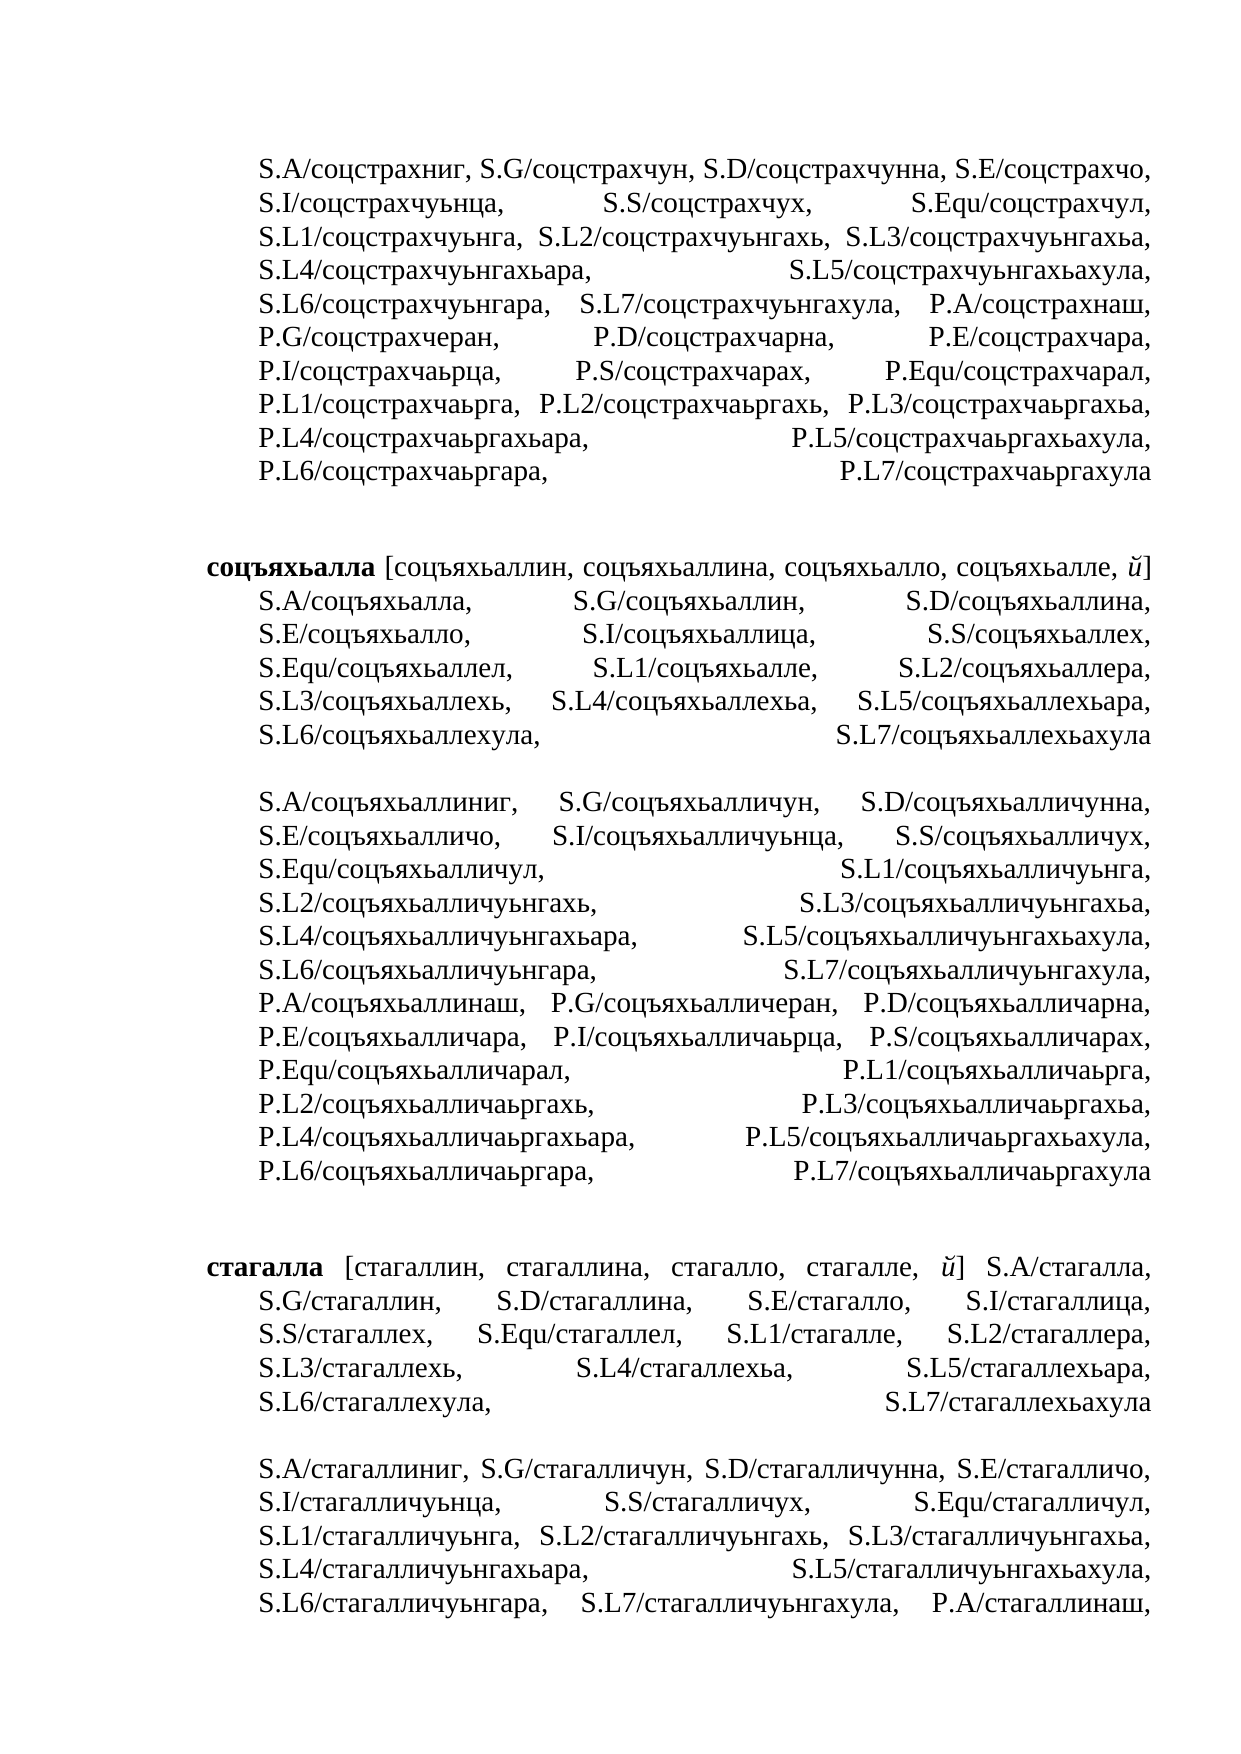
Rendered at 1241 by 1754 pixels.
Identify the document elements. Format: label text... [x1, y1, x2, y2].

text соцъяхьалла [соцъяхьаллин, соцъяхьаллина, соцъяхьалло, соцъяхьалле, й] S.A/соцъяхьалла, S.G/соцъяхьаллин, S.D/соцъяхьаллина, S.E/соцъяхьалло, S.I/соцъяхьаллица, S.S/соцъяхьаллех, S.Equ/соцъяхьаллел, S.L1/соцъяхьалле, S.L2/соцъяхьаллера, S.L3/соцъяхьаллехь, S.L4/соцъяхьаллехьа, S.L5/соцъяхьаллехьара, S.L6/соцъяхьаллехула, S.L7/соцъяхьаллехьахула S.A/соцъяхьаллиниг, S.G/соцъяхьалличун, S.D/соцъяхьалличунна, S.E/соцъяхьалличо, S.I/соцъяхьалличуьнца, S.S/соцъяхьалличух, S.Equ/соцъяхьалличул, S.L1/соцъяхьалличуьнга, S.L2/соцъяхьалличуьнгахь, S.L3/соцъяхьалличуьнгахьа, S.L4/соцъяхьалличуьнгахьара, S.L5/соцъяхьалличуьнгахьахула, S.L6/соцъяхьалличуьнгара, S.L7/соцъяхьалличуьнгахула, P.A/соцъяхьаллинаш, P.G/соцъяхьалличеран, P.D/соцъяхьалличарна, P.E/соцъяхьалличара, P.I/соцъяхьалличаьрца, P.S/соцъяхьалличарах, P.Equ/соцъяхьалличарал, P.L1/соцъяхьалличаьрга, P.L2/соцъяхьалличаьргахь, P.L3/соцъяхьалличаьргахьа, P.L4/соцъяхьалличаьргахьара, P.L5/соцъяхьалличаьргахьахула, P.L6/соцъяхьалличаьргара, P.L7/соцъяхьалличаьргахула [206, 549, 1152, 1249]
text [206, 118, 1152, 549]
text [206, 1249, 1152, 1618]
